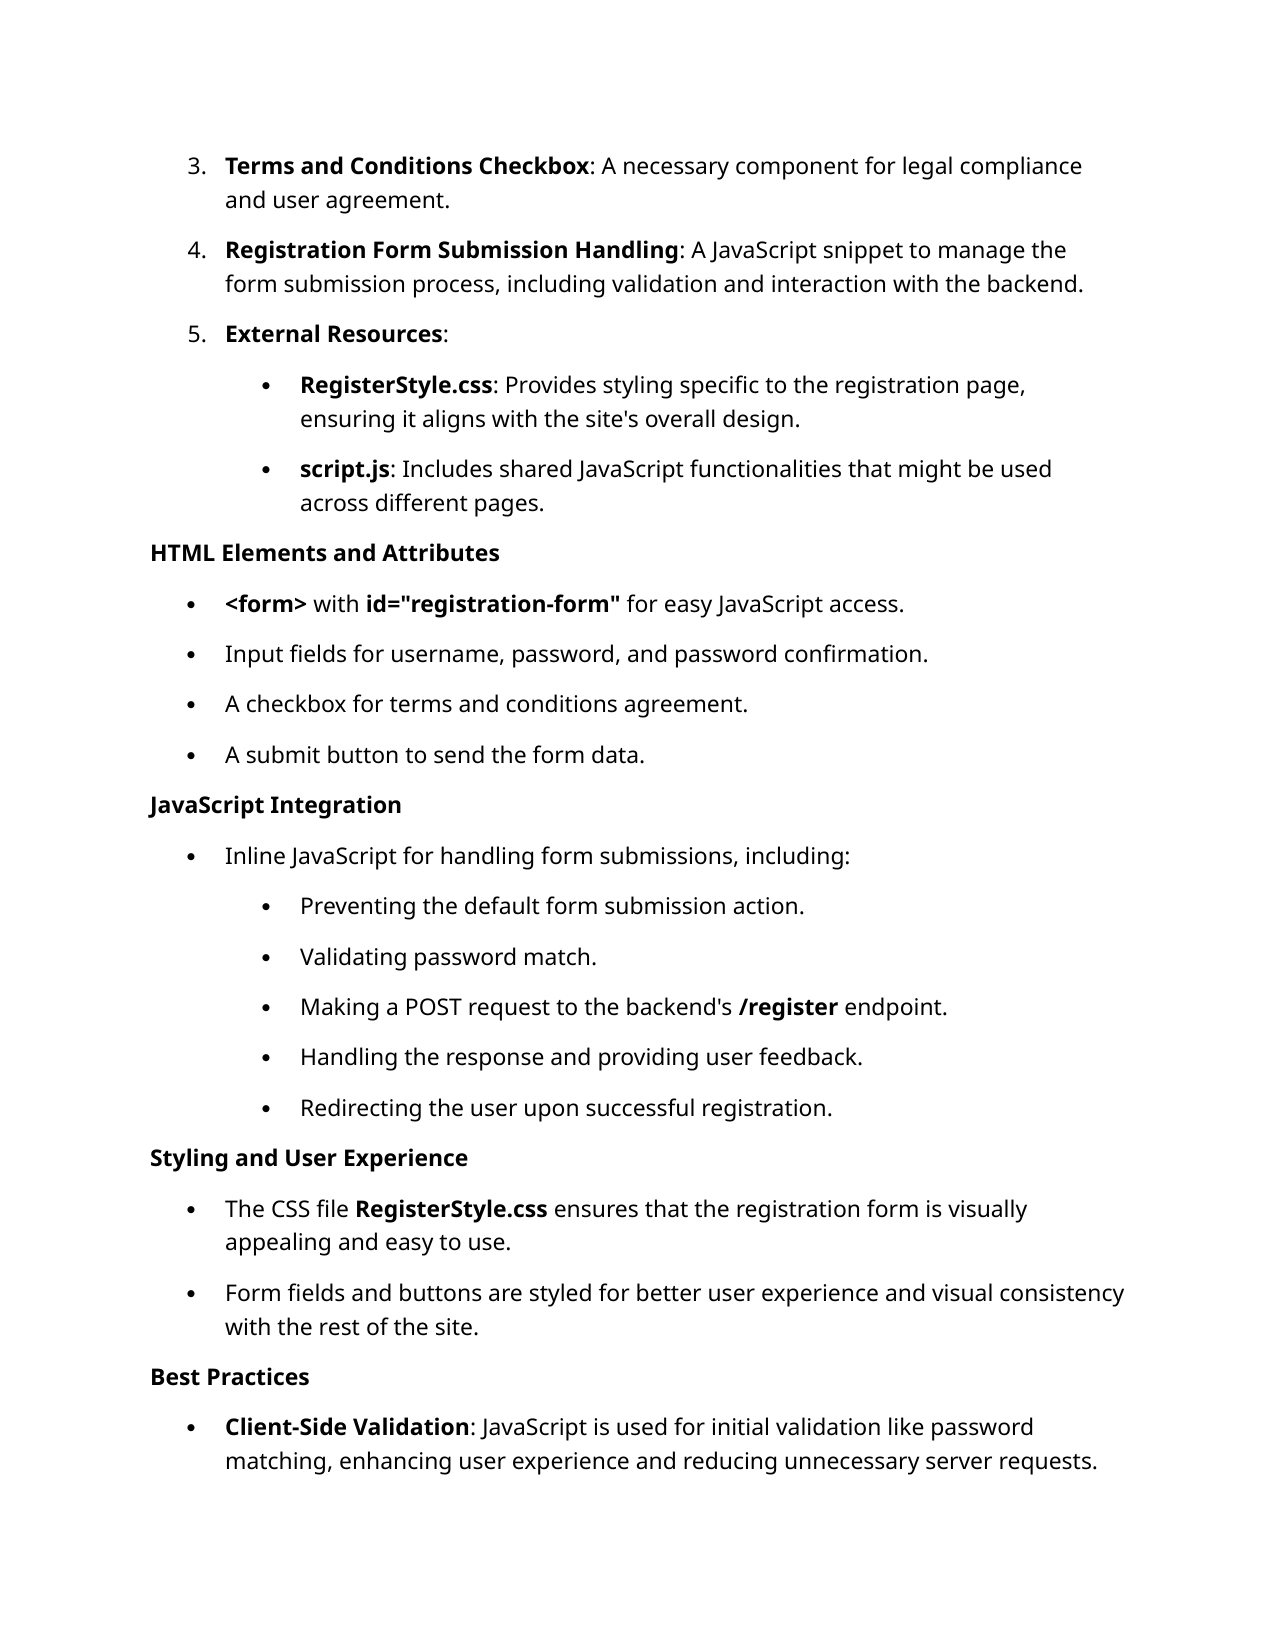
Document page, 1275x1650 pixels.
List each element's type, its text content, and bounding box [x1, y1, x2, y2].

list <form> with id="registration-form" for easy JavaScript access. [187, 587, 1125, 619]
list Preventing the default form submission action. [262, 890, 1125, 921]
text Styling and User Experience [150, 1142, 1125, 1173]
list RegisterStyle.css: Provides styling specific to the registration page, ensuring it aligns with the site's overall design. [262, 369, 1125, 434]
list A submit button to send the form data. [187, 739, 1125, 770]
list Input fields for username, password, and password confirmation. [187, 638, 1125, 669]
list Client-Side Validation: JavaScript is used for initial validation like password matching, enhancing user experience and reducing unnecessary server requests. [187, 1411, 1125, 1476]
list Registration Form Submission Handling: A JavaScript snippet to manage the form submission process, including validation and interaction with the backend. [187, 234, 1125, 299]
list script.js: Includes shared JavaScript functionalities that might be used across different pages. [262, 453, 1125, 518]
list Terms and Conditions Checkbox: A necessary component for legal compliance and user agreement. [187, 150, 1125, 215]
text JavaScript Integration [150, 789, 1125, 820]
list Redirecting the user upon successful registration. [262, 1092, 1125, 1123]
text Best Practices [150, 1361, 1125, 1392]
text HTML Elements and Attributes [150, 537, 1125, 568]
list Validating password match. [262, 940, 1125, 972]
list Handling the response and providing user feedback. [262, 1041, 1125, 1072]
list External Resources: [187, 318, 1125, 349]
list Making a POST request to the backend's /register endpoint. [262, 991, 1125, 1022]
list A checkbox for terms and conditions agreement. [187, 688, 1125, 719]
list Form fields and buttons are styled for better user experience and visual consistency with the rest of the site. [187, 1277, 1125, 1342]
list The CSS file RegisterStyle.css ensures that the registration form is visually appealing and easy to use. [187, 1192, 1125, 1257]
list Inline JavaScript for handling form submissions, including: [187, 839, 1125, 871]
